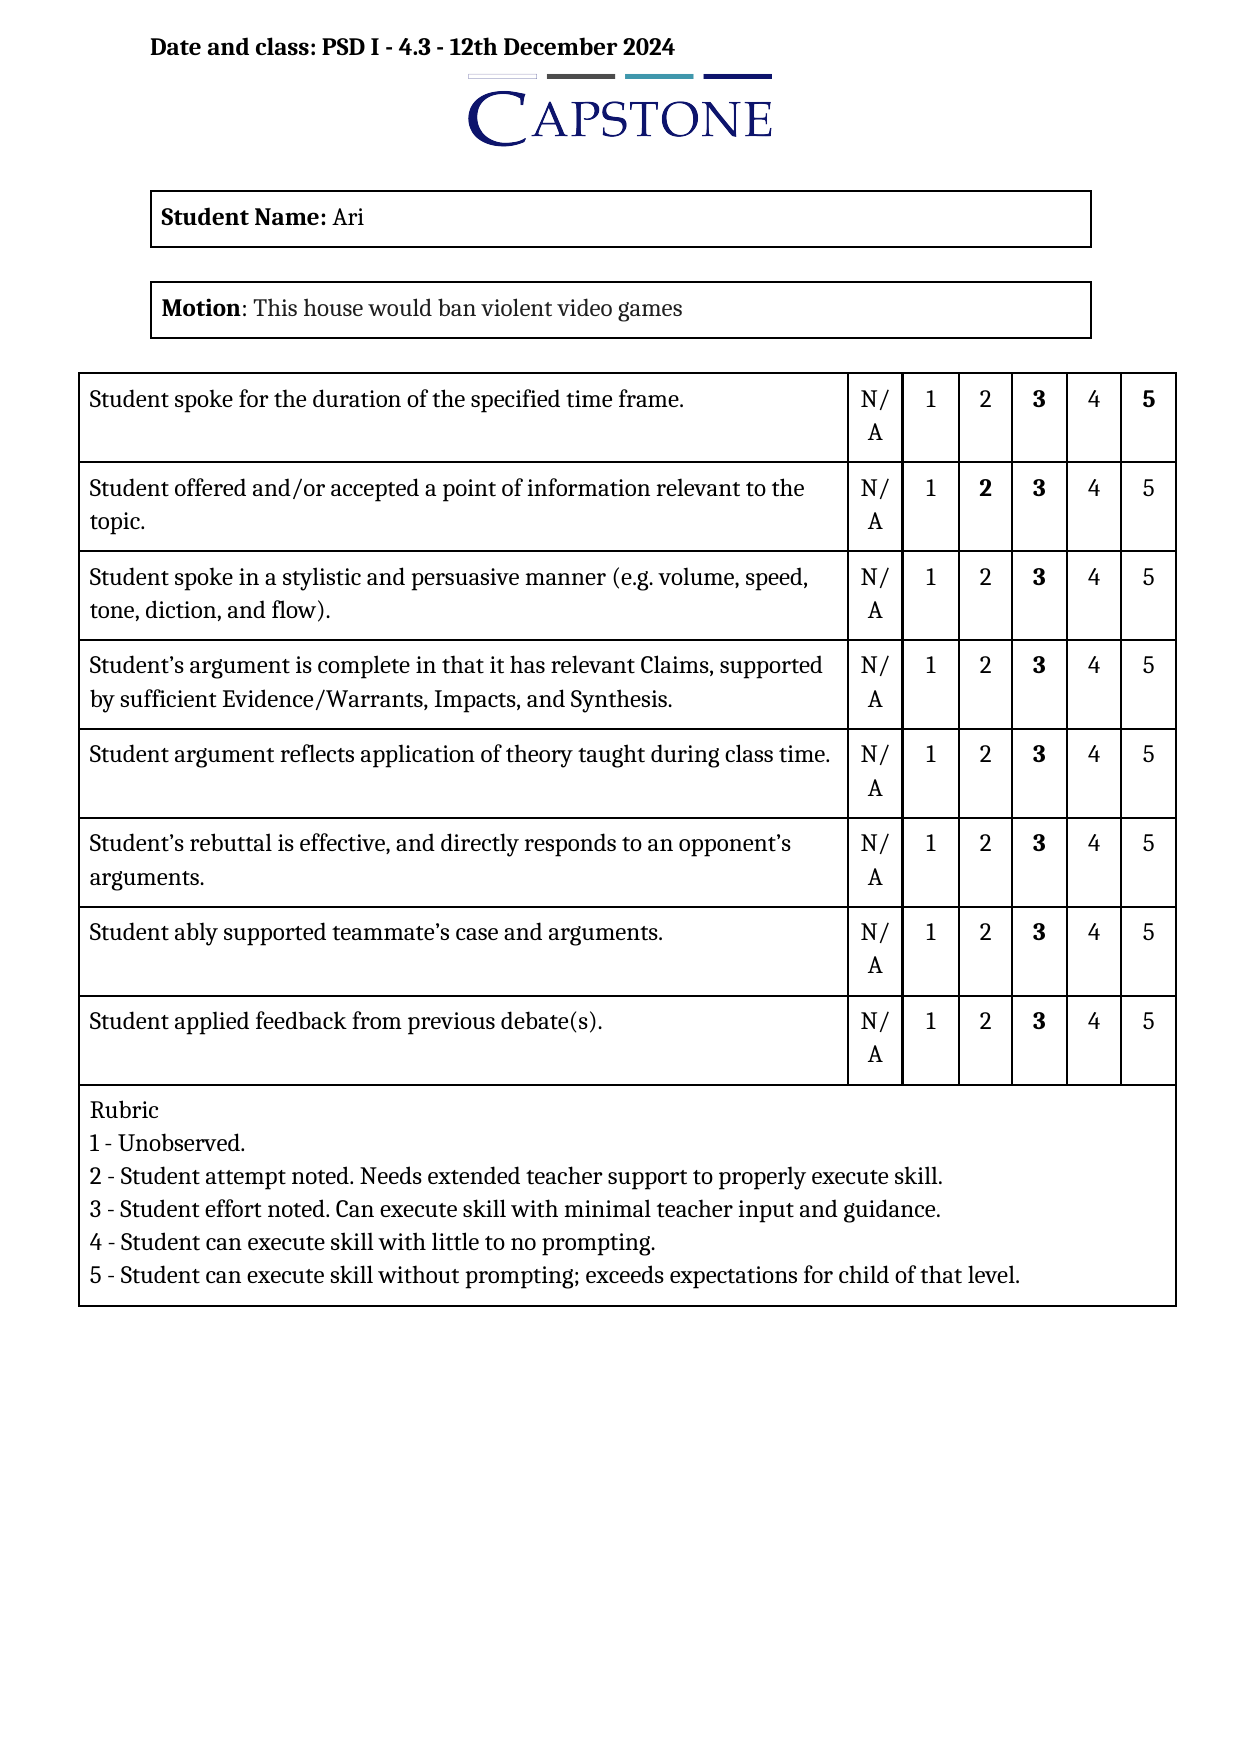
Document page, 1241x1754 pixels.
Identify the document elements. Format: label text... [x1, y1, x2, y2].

table_cell N/A [849, 997, 901, 1084]
table_cell Student argument reflects application of theory taught during class time. [80, 730, 847, 817]
table_cell 2 [960, 819, 1011, 906]
table_cell 5 [1122, 552, 1175, 639]
table_cell N/A [849, 552, 901, 639]
table_cell Rubric 1 - Unobserved. 2 - Student attempt noted. Needs extended teacher support to properly execute skill. 3 - Student effort noted. Can execute skill with minimal teacher input and guidance. 4 - Student can execute skill with little to no prompting. 5 - Student can execute skill without prompting; exceeds expectations for child of that level. [80, 1086, 1175, 1305]
table_cell 3 [1013, 997, 1066, 1084]
table_cell N/A [849, 819, 901, 906]
table_cell 5 [1122, 908, 1175, 995]
table_cell N/A [849, 641, 901, 728]
table_header N/A [849, 374, 901, 461]
table_cell 2 [960, 641, 1011, 728]
table_cell 5 [1122, 463, 1175, 550]
table_cell 4 [1068, 819, 1120, 906]
table_cell 1 [904, 552, 958, 639]
table_header 3 [1013, 374, 1066, 461]
table_cell 4 [1068, 641, 1120, 728]
table_cell 4 [1068, 730, 1120, 817]
table_cell N/A [849, 908, 901, 995]
table_cell 2 [960, 463, 1011, 550]
table_cell 1 [904, 908, 958, 995]
table_cell 3 [1013, 641, 1066, 728]
table_cell 1 [904, 730, 958, 817]
table_cell 2 [960, 908, 1011, 995]
table_cell N/A [849, 463, 901, 550]
table_cell 2 [960, 730, 1011, 817]
picture [460, 66, 781, 153]
table_cell 2 [960, 552, 1011, 639]
table_cell Student ably supported teammate’s case and arguments. [80, 908, 847, 995]
table_header Motion: This house would ban violent video games [152, 283, 1090, 337]
table_header 4 [1068, 374, 1120, 461]
table_cell 3 [1013, 819, 1066, 906]
table_header Student spoke for the duration of the specified time frame. [80, 374, 847, 461]
table_cell 3 [1013, 463, 1066, 550]
table_cell N/A [849, 730, 901, 817]
table_cell 1 [904, 997, 958, 1084]
table_cell Student offered and/or accepted a point of information relevant to the topic. [80, 463, 847, 550]
table_cell Student applied feedback from previous debate(s). [80, 997, 847, 1084]
table_cell 5 [1122, 997, 1175, 1084]
table_cell 1 [904, 463, 958, 550]
table_cell 2 [960, 997, 1011, 1084]
table_header 5 [1122, 374, 1175, 461]
table_header Student Name: Ari [152, 192, 1090, 246]
table_cell 5 [1122, 819, 1175, 906]
table_cell 1 [904, 819, 958, 906]
table_cell 5 [1122, 641, 1175, 728]
table_cell 4 [1068, 552, 1120, 639]
table_cell 3 [1013, 730, 1066, 817]
table_cell 5 [1122, 730, 1175, 817]
table_cell 3 [1013, 552, 1066, 639]
table_cell 4 [1068, 908, 1120, 995]
table_header 1 [904, 374, 958, 461]
table_cell Student’s argument is complete in that it has relevant Claims, supported by sufficient Evidence/Warrants, Impacts, and Synthesis. [80, 641, 847, 728]
table_cell Student’s rebuttal is effective, and directly responds to an opponent’s arguments. [80, 819, 847, 906]
table_cell 4 [1068, 997, 1120, 1084]
table_cell Student spoke in a stylistic and persuasive manner (e.g. volume, speed, tone, diction, and flow). [80, 552, 847, 639]
table_cell 1 [904, 641, 958, 728]
table_header 2 [960, 374, 1011, 461]
table_cell 3 [1013, 908, 1066, 995]
table_cell 4 [1068, 463, 1120, 550]
